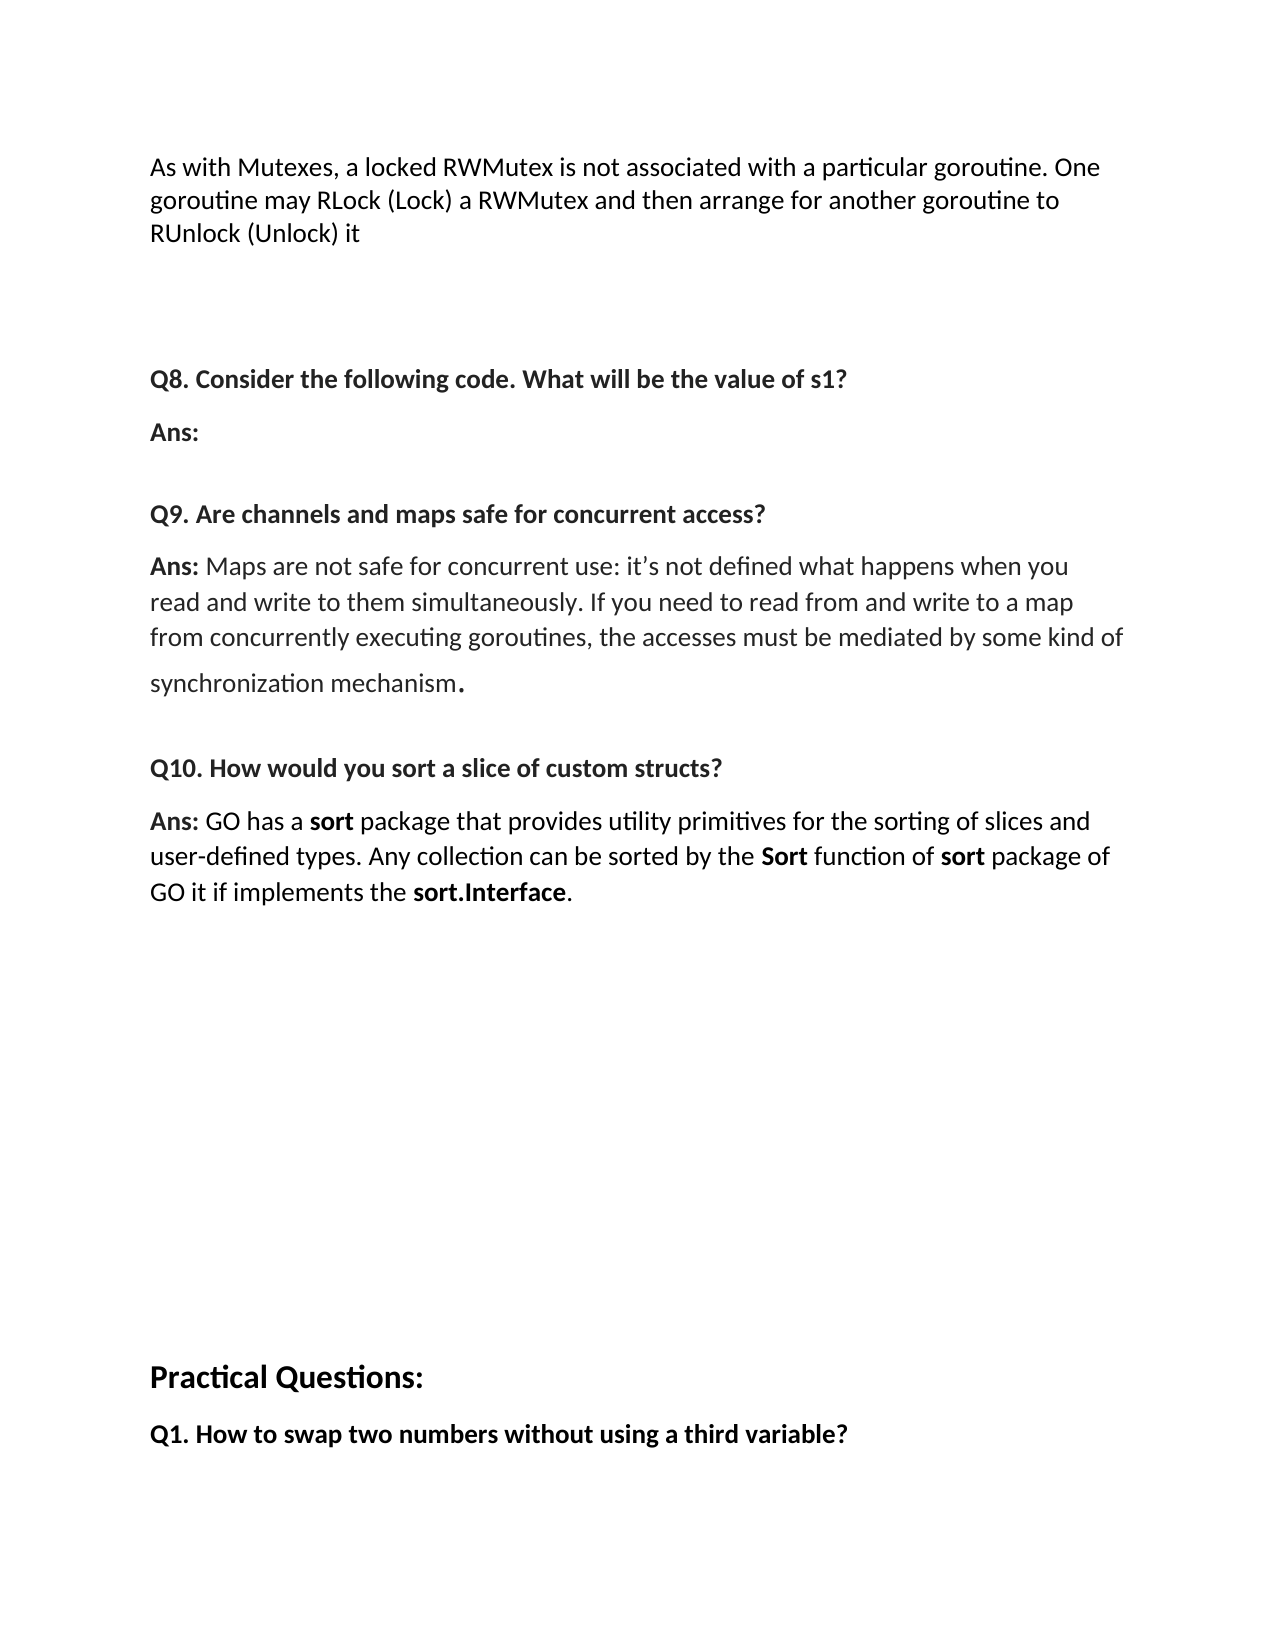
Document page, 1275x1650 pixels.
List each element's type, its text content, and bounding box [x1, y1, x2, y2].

text Q10. How would you sort a slice of custom structs? [150, 751, 1125, 784]
text Q1. How to swap two numbers without using a third variable? [150, 1417, 1125, 1450]
text Q9. Are channels and maps safe for concurrent access? [150, 497, 1125, 530]
text As with Mutexes, a locked RWMutex is not associated with a particular goroutine. One goroutine may RLock (Lock) a RWMutex and then arrange for another goroutine to RUnlock (Unlock) it [150, 150, 1125, 249]
text Practical Questions: [150, 1356, 1125, 1397]
text Ans: [150, 415, 1125, 478]
text Ans: GO has a sort package that provides utility primitives for the sorting of slices and user-defined types. Any collection can be sorted by the Sort function of sort package of GO it if implements the sort.Interface. [150, 804, 1125, 908]
text Q8. Consider the following code. What will be the value of s1? [150, 362, 1125, 395]
text Ans: Maps are not safe for concurrent use: it’s not defined what happens when you read and write to them simultaneously. If you need to read from and write to a map from concurrently executing goroutines, the accesses must be mediated by some kind of synchronization mechanism. [150, 549, 1125, 732]
